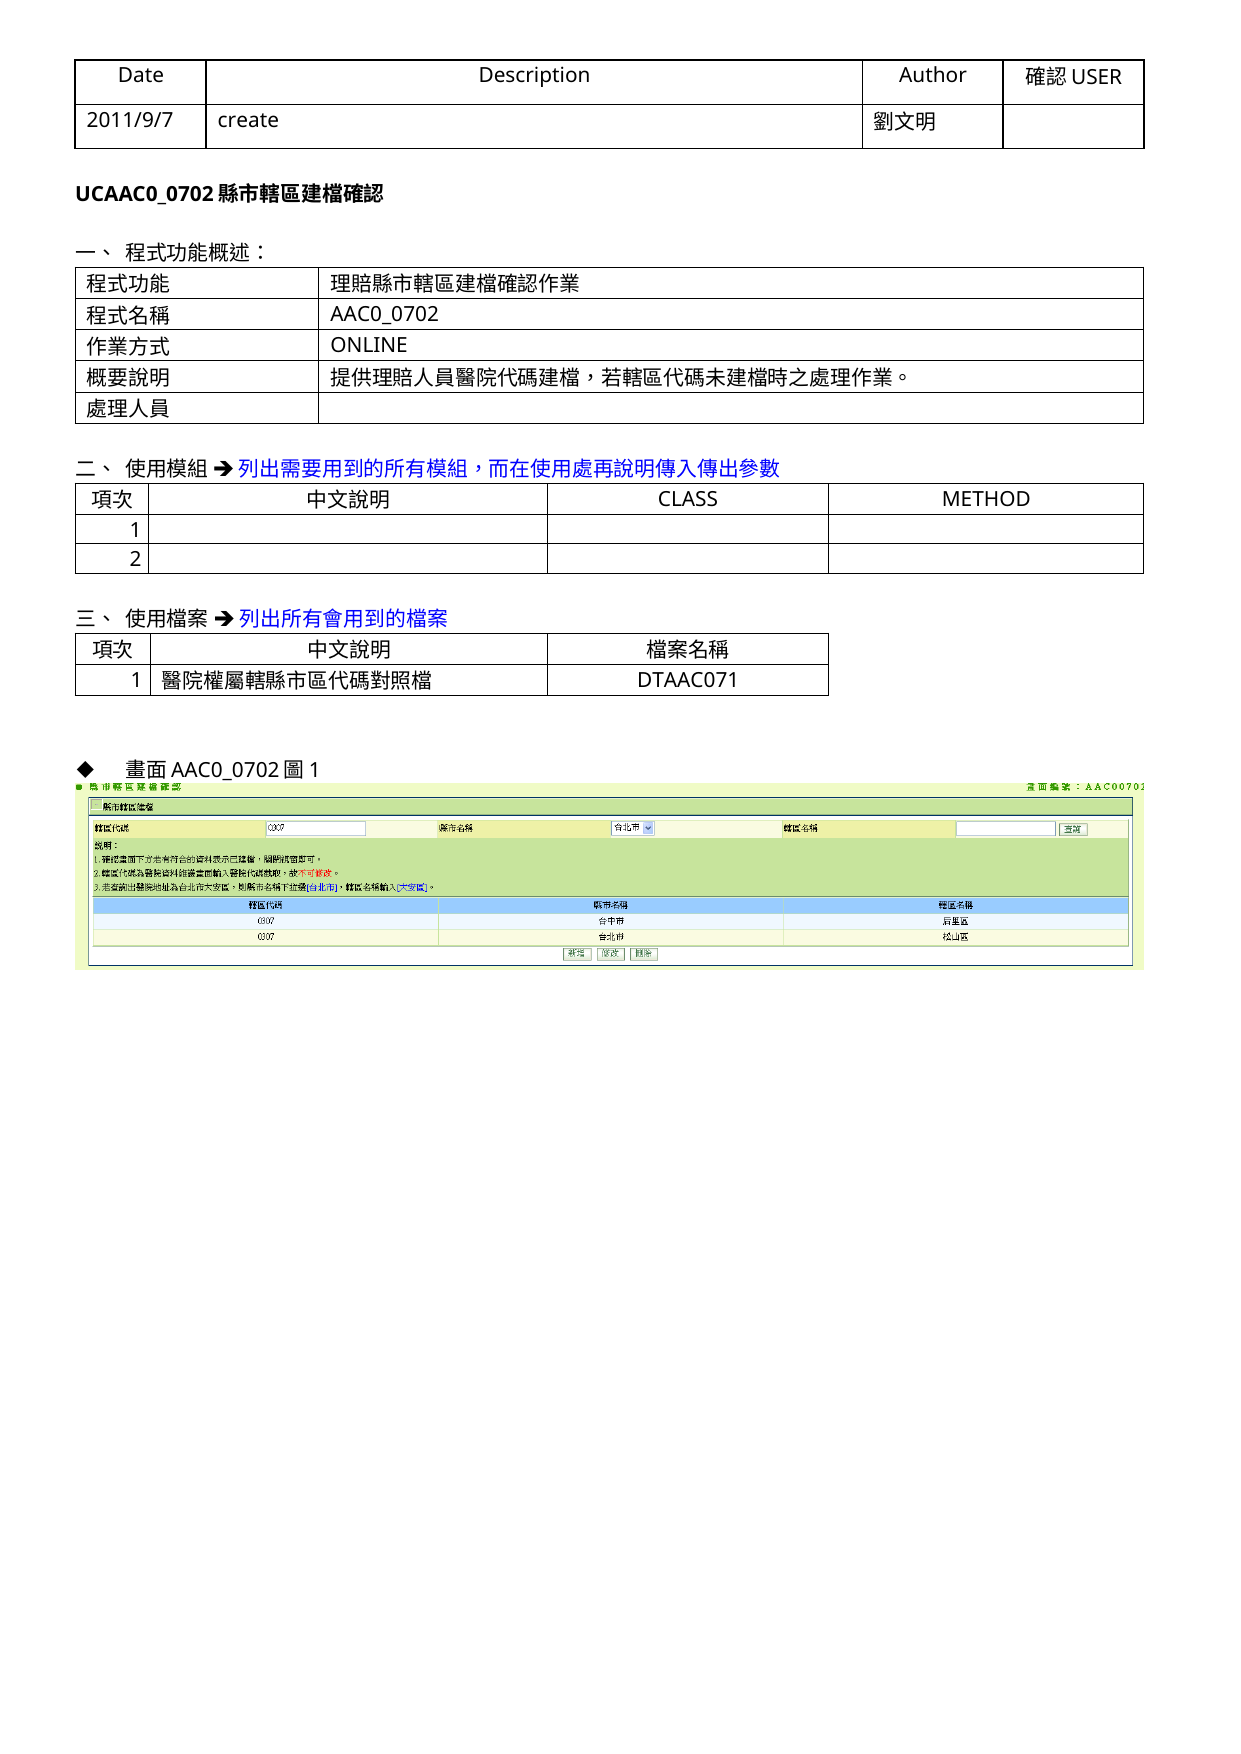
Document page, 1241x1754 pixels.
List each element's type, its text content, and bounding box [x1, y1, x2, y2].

table_header CLASS [548, 484, 828, 514]
text UCAAC0_0702縣市轄區建檔確認 [75, 178, 1144, 208]
table_cell AAC0_0702 [319, 299, 1143, 329]
list 使用模組 列出需要用到的所有模組，而在使用處再說明傳入傳出參數 [75, 452, 1144, 483]
table_cell 概要說明 [76, 361, 318, 392]
table_cell [319, 393, 1143, 423]
table_cell [76, 544, 148, 573]
list 畫面AAC0_0702圖1 [75, 753, 1144, 783]
table_header 項次 [76, 634, 150, 664]
table_cell 2011/9/7 [76, 105, 205, 148]
table_cell [548, 544, 828, 573]
table_header 項次 [76, 484, 148, 514]
table_cell ONLINE [319, 330, 1143, 360]
table_header METHOD [829, 484, 1143, 514]
table_cell 作業方式 [76, 330, 318, 360]
table_header Author [863, 61, 1002, 103]
table_cell [149, 544, 547, 573]
table_header Description [207, 61, 862, 103]
table_cell create [207, 105, 862, 148]
table_cell [76, 515, 148, 543]
table_cell DTAAC071 [548, 665, 828, 695]
table_header 理賠縣市轄區建檔確認作業 [319, 268, 1143, 298]
table_header 中文說明 [149, 484, 547, 514]
table_header 確認USER [1004, 61, 1143, 103]
table_cell [829, 515, 1143, 543]
table_cell 提供理賠人員醫院代碼建檔，若轄區代碼未建檔時之處理作業。 [319, 361, 1143, 392]
table_cell 處理人員 [76, 393, 318, 423]
table_cell [548, 515, 828, 543]
table_cell 劉文明 [863, 105, 1002, 148]
table_cell 程式名稱 [76, 299, 318, 329]
table_cell [149, 515, 547, 543]
list 使用檔案 列出所有會用到的檔案 [75, 602, 1144, 632]
table_header 檔案名稱 [548, 634, 828, 664]
list 程式功能概述： [75, 236, 1144, 267]
table_header 程式功能 [76, 268, 318, 298]
table_cell [829, 544, 1143, 573]
picture [75, 783, 1144, 970]
table_header Date [76, 61, 205, 103]
table_header 中文說明 [151, 634, 547, 664]
table_cell [76, 665, 150, 695]
table_cell [1004, 105, 1143, 148]
table_cell 醫院權屬轄縣市區代碼對照檔 [151, 665, 547, 695]
